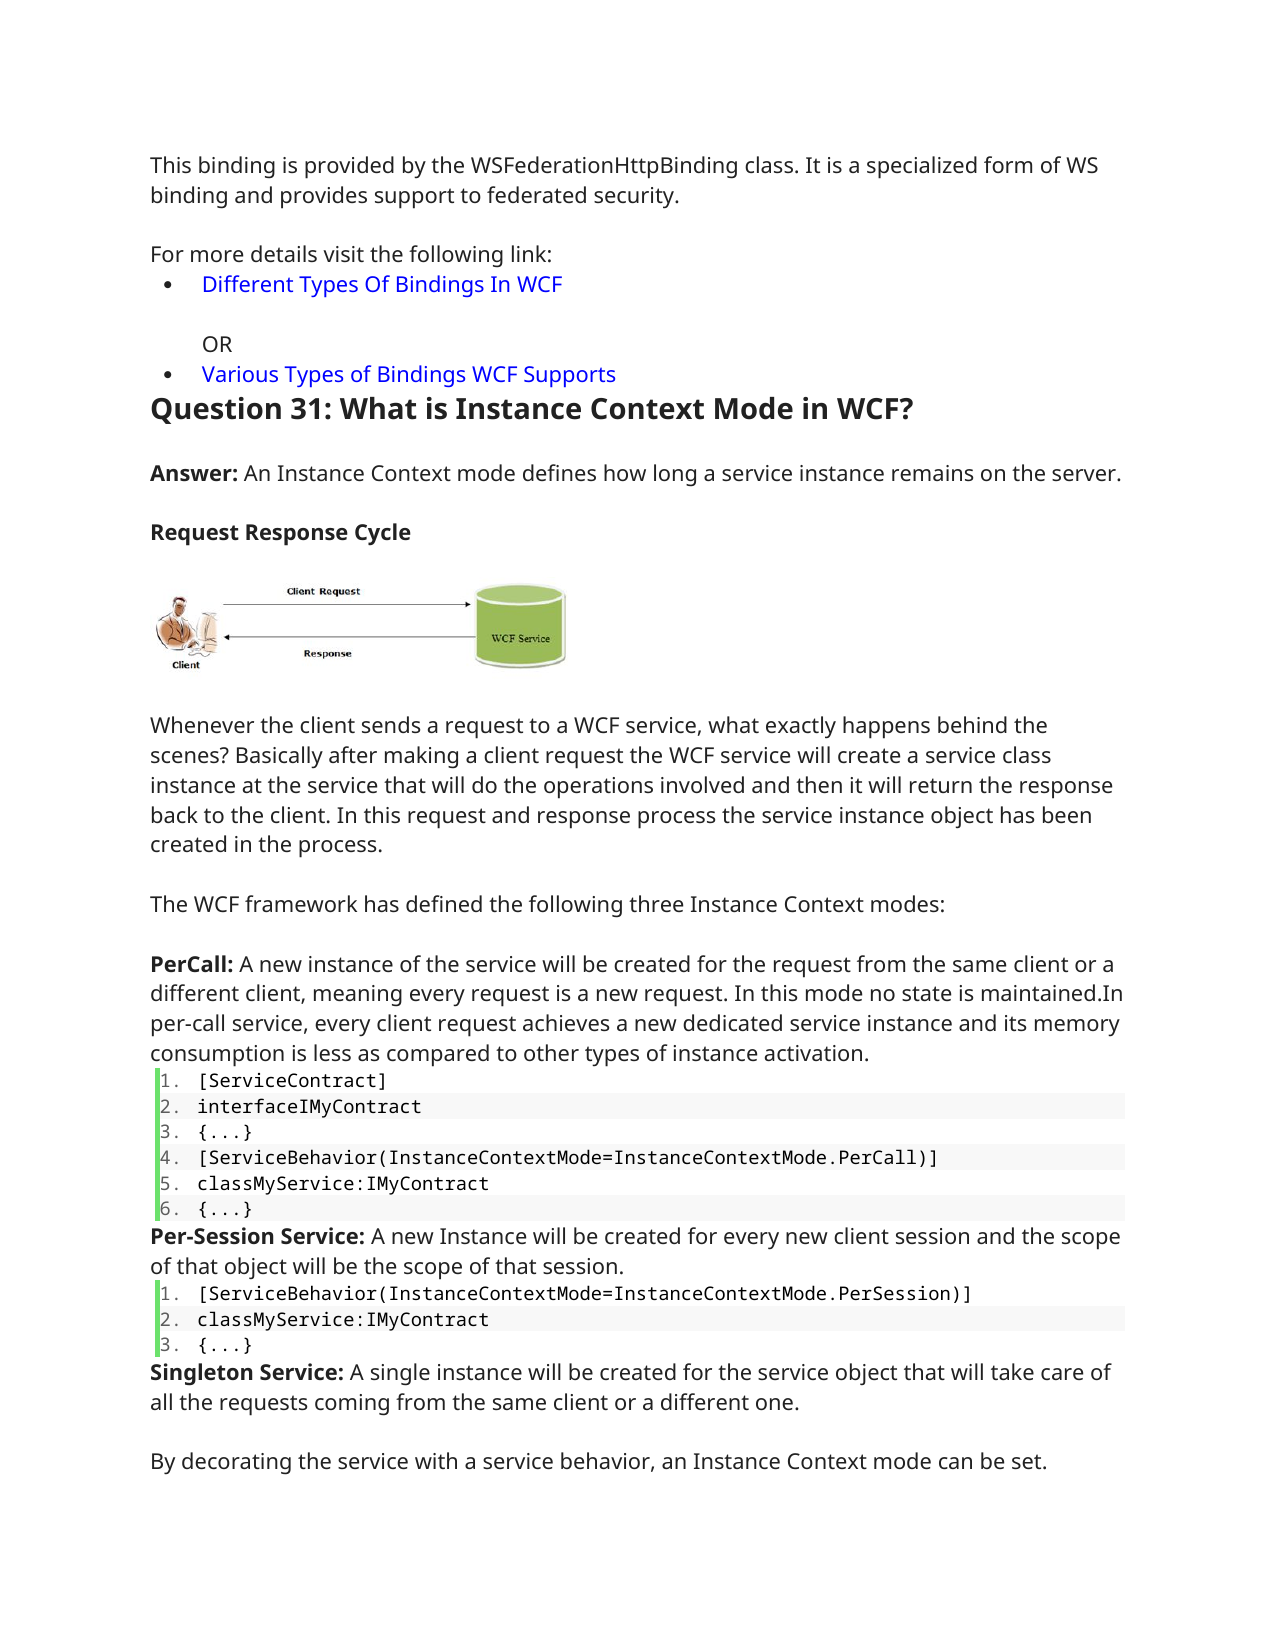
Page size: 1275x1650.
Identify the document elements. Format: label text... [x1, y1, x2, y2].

text Per-Session Service: A new Instance will be created for every new client session and the scope of that object will be the scope of that session. [150, 1221, 1125, 1280]
text Question 31: What is Instance Context Mode in WCF? Answer: An Instance Context mode defines how long a service instance remains on the server. Request Response Cycle Whenever the client sends a request to a WCF service, what exactly happens behind the scenes? Basically after making a client request the WCF service will create a service class instance at the service that will do the operations involved and then it will return the response back to the client. In this request and response process the service instance object has been created in the process. The WCF framework has defined the following three Instance Context modes: PerCall: A new instance of the service will be created for the request from the same client or a different client, meaning every request is a new request. In this mode no state is maintained.In per-call service, every client request achieves a new dedicated service instance and its memory consumption is less as compared to other types of instance activation. [150, 388, 1125, 1068]
list Different Types Of Bindings In WCF OR [164, 269, 1125, 358]
list {...} [160, 1195, 1125, 1221]
list classMyService:IMyContract [160, 1306, 1125, 1331]
list [ServiceContract] [160, 1068, 1125, 1093]
list classMyService:IMyContract [160, 1170, 1125, 1195]
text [150, 150, 1125, 269]
list [ServiceBehavior(InstanceContextMode=InstanceContextMode.PerCall)] [160, 1144, 1125, 1170]
list [ServiceBehavior(InstanceContextMode=InstanceContextMode.PerSession)] [160, 1280, 1125, 1306]
list Various Types of Bindings WCF Supports [164, 358, 1125, 388]
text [150, 1357, 1125, 1476]
list {...} [160, 1331, 1125, 1357]
picture [150, 577, 572, 681]
list interfaceIMyContract [160, 1093, 1125, 1119]
list {...} [160, 1119, 1125, 1144]
